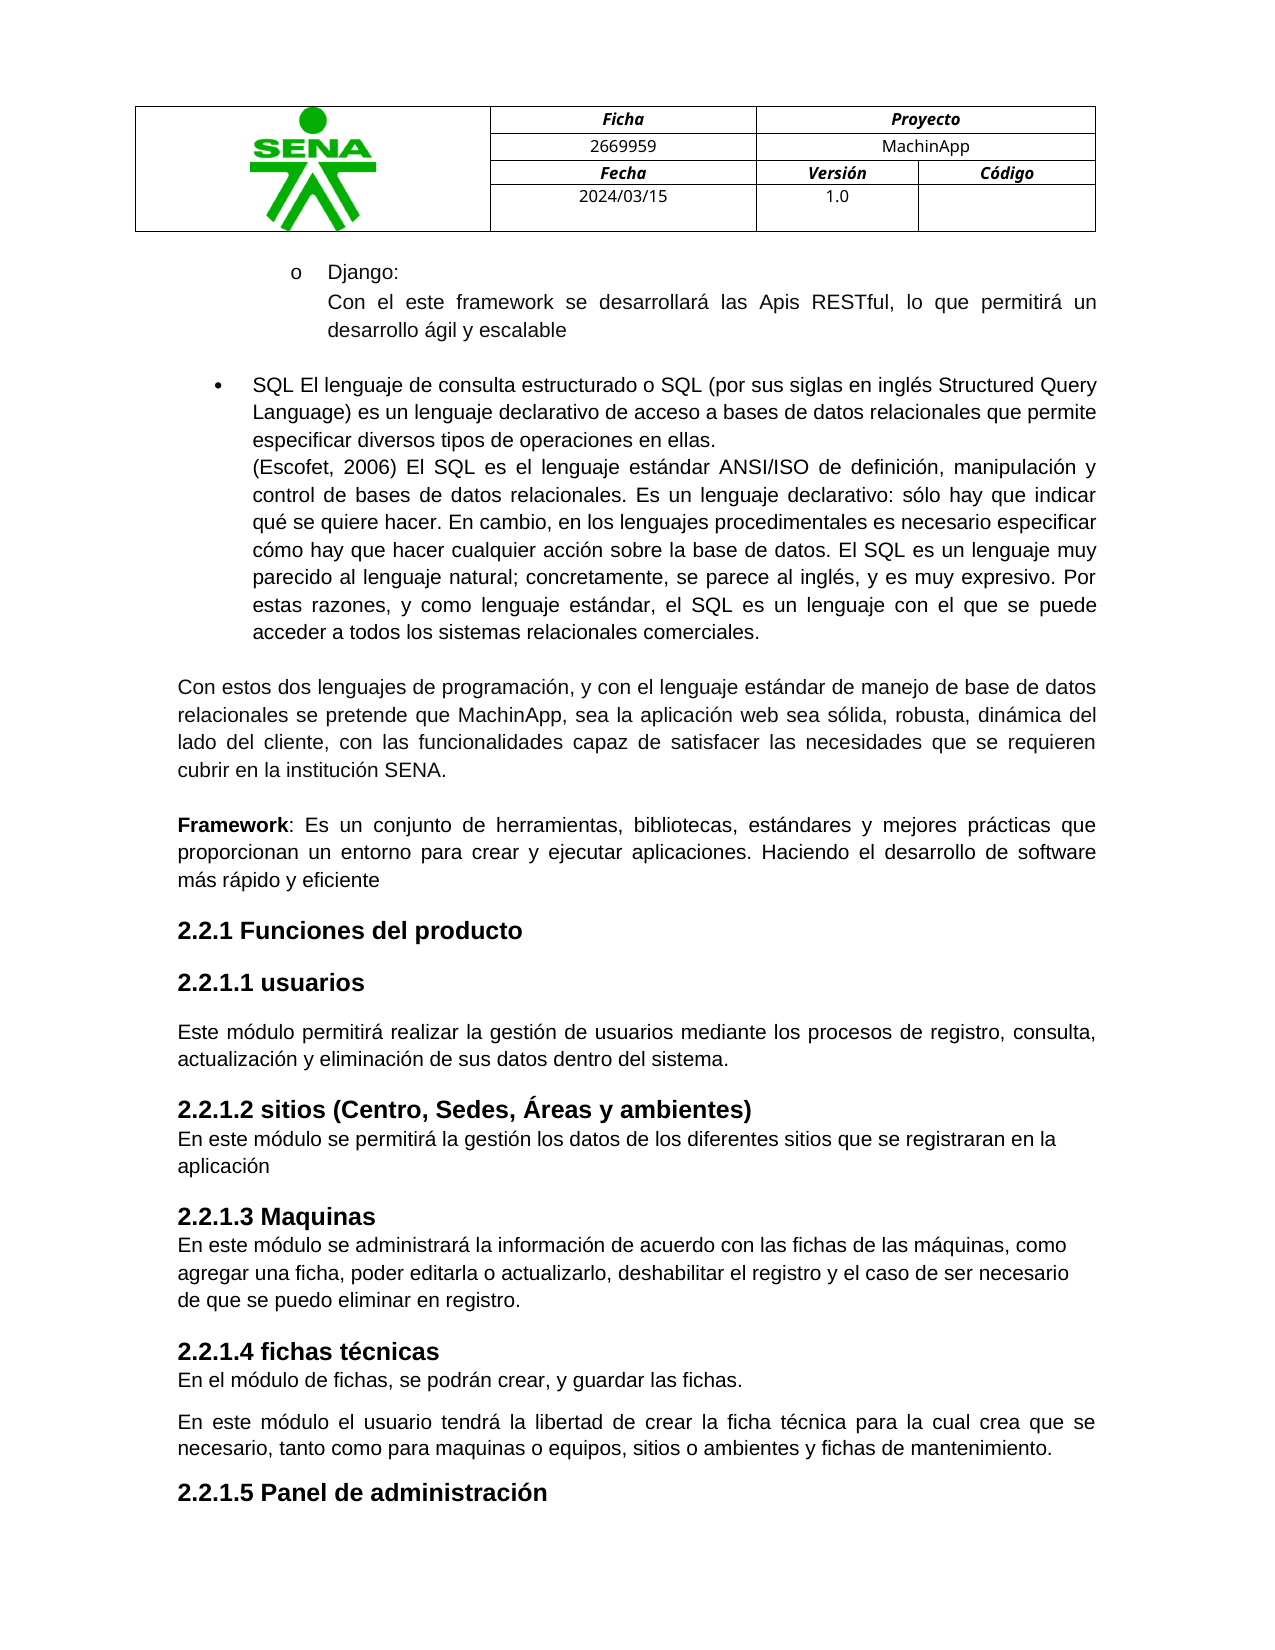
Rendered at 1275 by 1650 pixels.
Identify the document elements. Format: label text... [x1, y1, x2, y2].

subtitle 2.2.1.4 fichas técnicas [177, 1337, 1098, 1365]
list SQL El lenguaje de consulta estructurado o SQL (por sus siglas en inglés Structured Query Language) es un lenguaje declarativo de acceso a bases de datos relacionales que permite especificar diversos tipos de operaciones en ellas. [215, 372, 1098, 451]
subtitle 2.2.1.2 sitios (Centro, Sedes, Áreas y ambientes) [177, 1095, 1098, 1124]
subtitle 2.2.1.1 usuarios [177, 968, 1098, 996]
list Con el este framework se desarrollará las Apis RESTful, lo que permitirá un desarrollo ágil y escalable [327, 290, 1098, 341]
picture [249, 107, 377, 232]
text En este módulo el usuario tendrá la libertad de crear la ficha técnica para la cual crea que se necesario, tanto como para maquinas o equipos, sitios o ambientes y fichas de mantenimiento. [177, 1410, 1098, 1460]
list (Escofet, 2006) El SQL es el lenguaje estándar ANSI/ISO de definición, manipulación y control de bases de datos relacionales. Es un lenguaje declarativo: sólo hay que indicar qué se quiere hacer. En cambio, en los lenguajes procedimentales es necesario especificar cómo hay que hacer cualquier acción sobre la base de datos. El SQL es un lenguaje muy parecido al lenguaje natural; concretamente, se parece al inglés, y es muy expresivo. Por estas razones, y como lenguaje estándar, el SQL es un lenguaje con el que se puede acceder a todos los sistemas relacionales comerciales. [252, 455, 1098, 644]
text En el módulo de fichas, se podrán crear, y guardar las fichas. [177, 1368, 1098, 1392]
subtitle Este módulo permitirá realizar la gestión de usuarios mediante los procesos de registro, consulta, actualización y eliminación de sus datos dentro del sistema. [177, 1019, 1098, 1071]
text En este módulo se administrará la información de acuerdo con las fichas de las máquinas, como agregar una ficha, poder editarla o actualizarlo, deshabilitar el registro y el caso de ser necesario de que se puedo eliminar en registro. [177, 1233, 1098, 1312]
text 2.2.1.5 Panel de administración [177, 1478, 1098, 1507]
text Framework: Es un conjunto de herramientas, bibliotecas, estándares y mejores prácticas que proporcionan un entorno para crear y ejecutar aplicaciones. Haciendo el desarrollo de software más rápido y eficiente [177, 812, 1098, 891]
text En este módulo se permitirá la gestión los datos de los diferentes sitios que se registraran en la aplicación [177, 1126, 1098, 1178]
text Con estos dos lenguajes de programación, y con el lenguaje estándar de manejo de base de datos relacionales se pretende que MachinApp, sea la aplicación web sea sólida, robusta, dinámica del lado del cliente, con las funcionalidades capaz de satisfacer las necesidades que se requieren cubrir en la institución SENA. [177, 675, 1098, 781]
subtitle 2.2.1 Funciones del producto [177, 916, 1098, 944]
subtitle 2.2.1.3 Maquinas [177, 1202, 1098, 1231]
list Django: [290, 260, 1098, 286]
